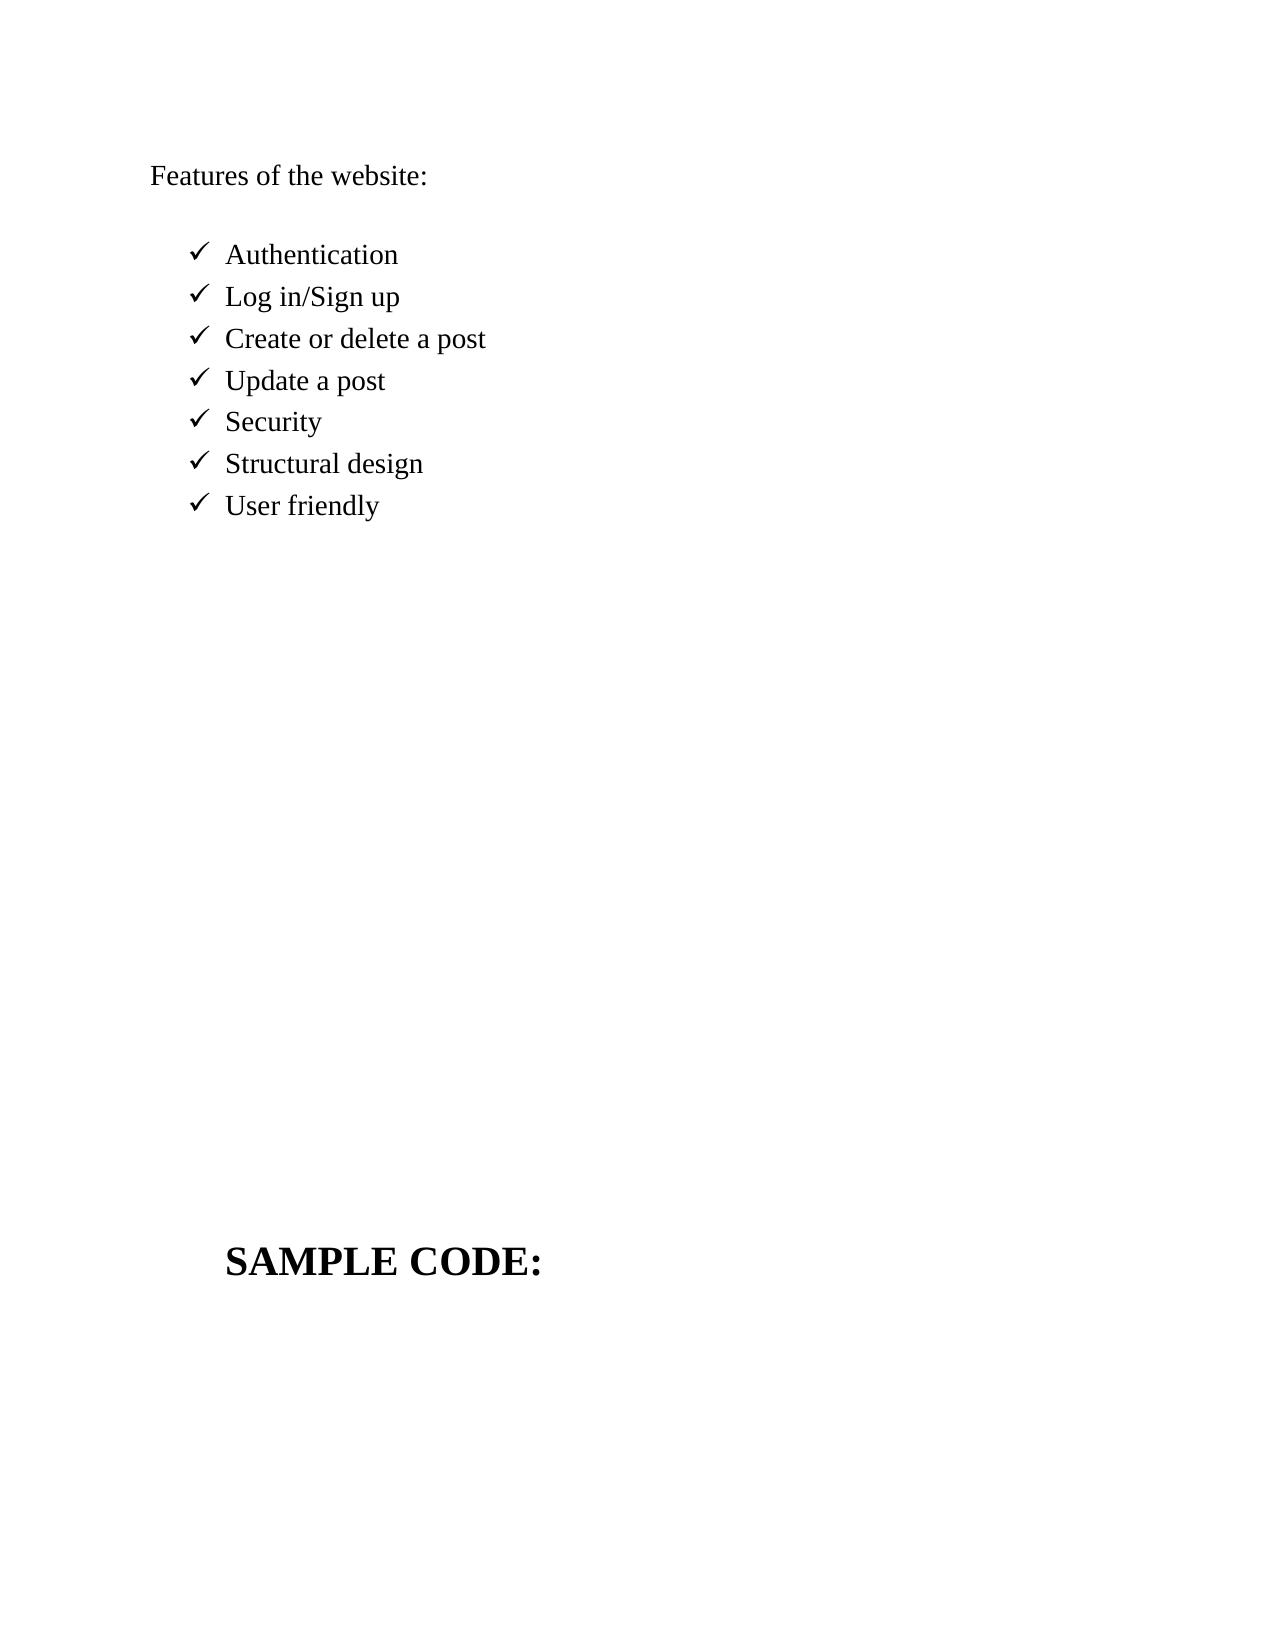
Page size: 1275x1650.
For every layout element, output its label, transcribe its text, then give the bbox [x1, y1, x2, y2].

list Authentication [187, 229, 1125, 271]
text SAMPLE CODE: [225, 1236, 1125, 1284]
list Security [187, 396, 1125, 438]
list Structural design [187, 438, 1125, 480]
list Update a post [187, 354, 1125, 396]
list User friendly [187, 480, 1125, 522]
list Log in/Sign up [187, 271, 1125, 313]
list Create or delete a post [187, 313, 1125, 354]
text Features of the website: [150, 150, 1125, 192]
